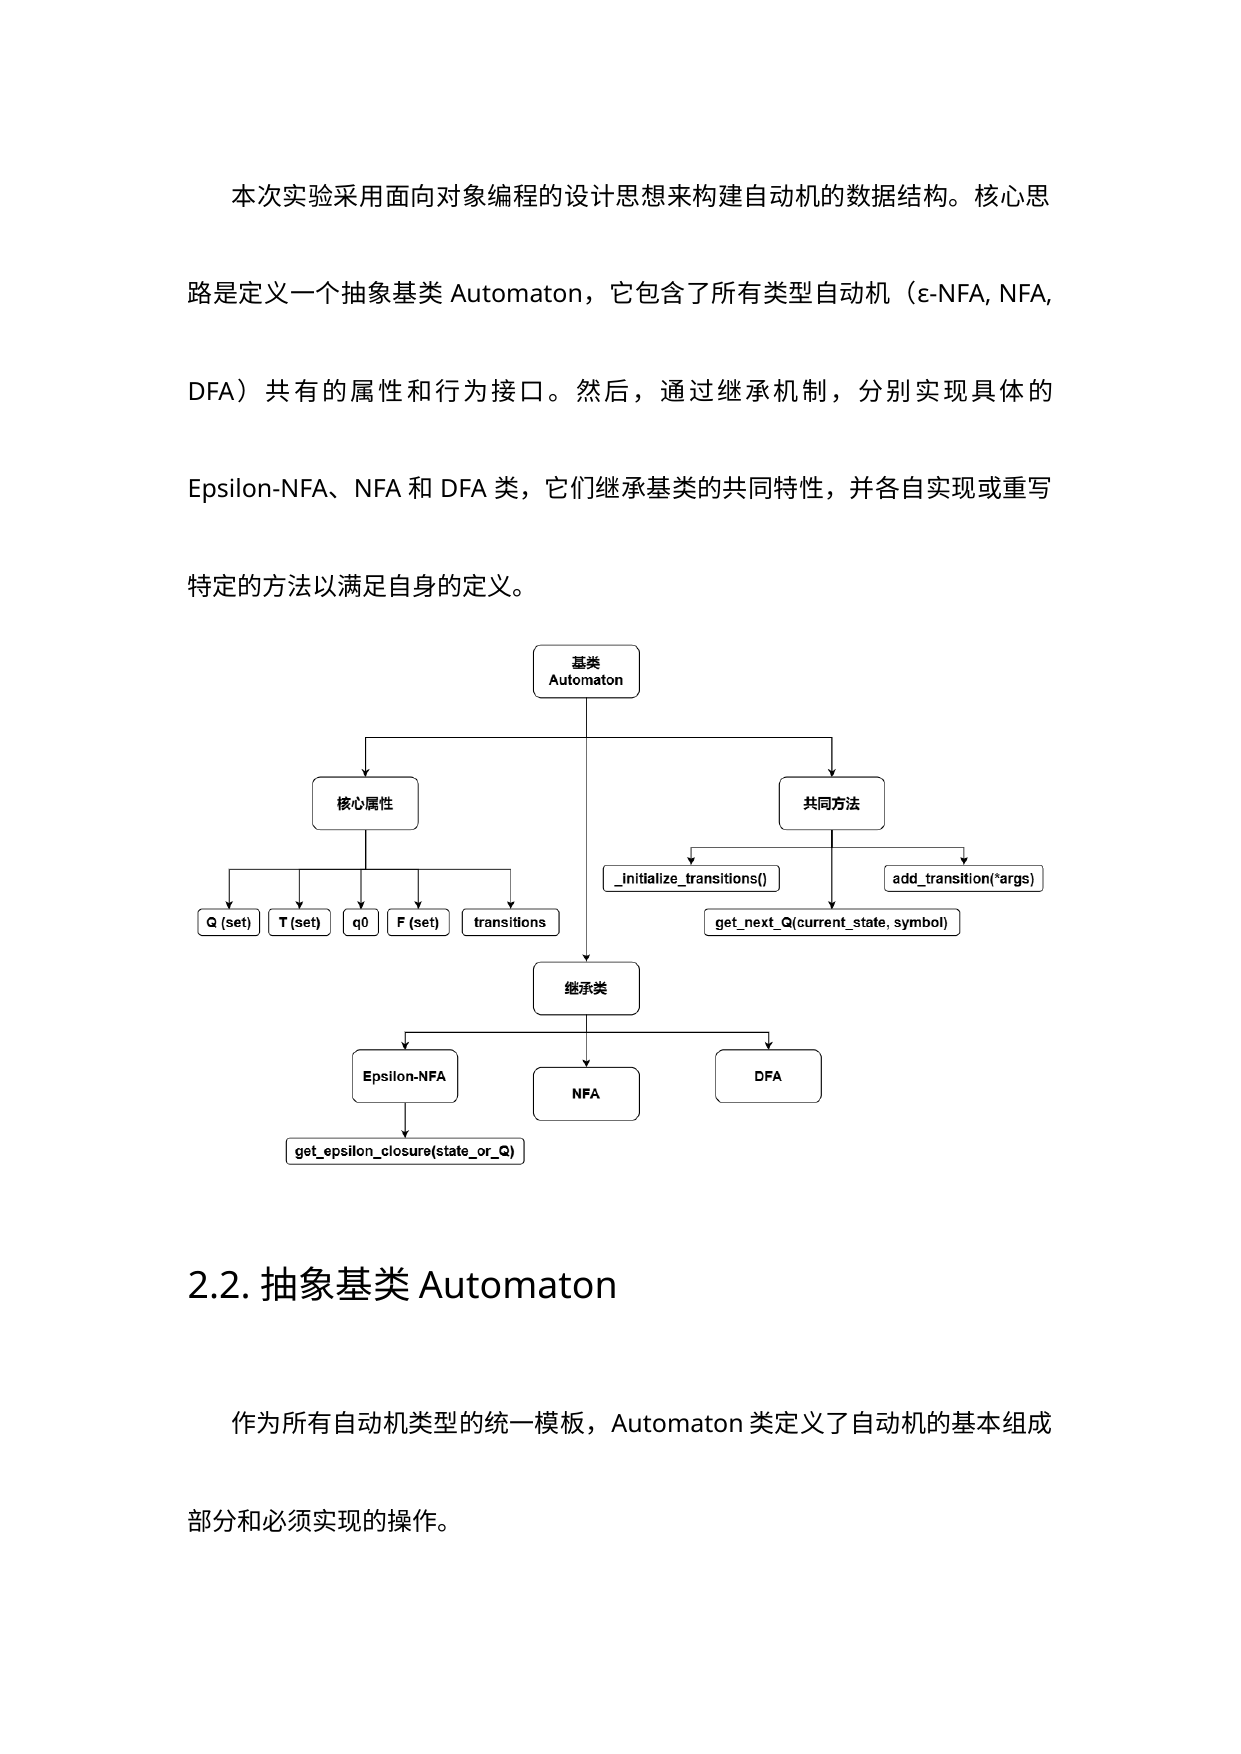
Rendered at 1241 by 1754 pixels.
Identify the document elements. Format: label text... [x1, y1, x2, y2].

text 作为所有自动机类型的统一模板，Automaton类定义了自动机的基本组成部分和必须实现的操作。 [187, 1389, 1053, 1552]
text 本次实验采用面向对象编程的设计思想来构建自动机的数据结构。核心思路是定义一个抽象基类 Automaton，它包含了所有类型自动机（ε-NFA, NFA, DFA）共有的属性和行为接口。然后，通过继承机制，分别实现具体的 Epsilon-NFA、NFA 和 DFA 类，它们继承基类的共同特性，并各自实现或重写特定的方法以满足自身的定义。 [187, 162, 1053, 617]
text 2.2. 抽象基类 Automaton [187, 1250, 1053, 1315]
picture [187, 635, 1050, 1178]
